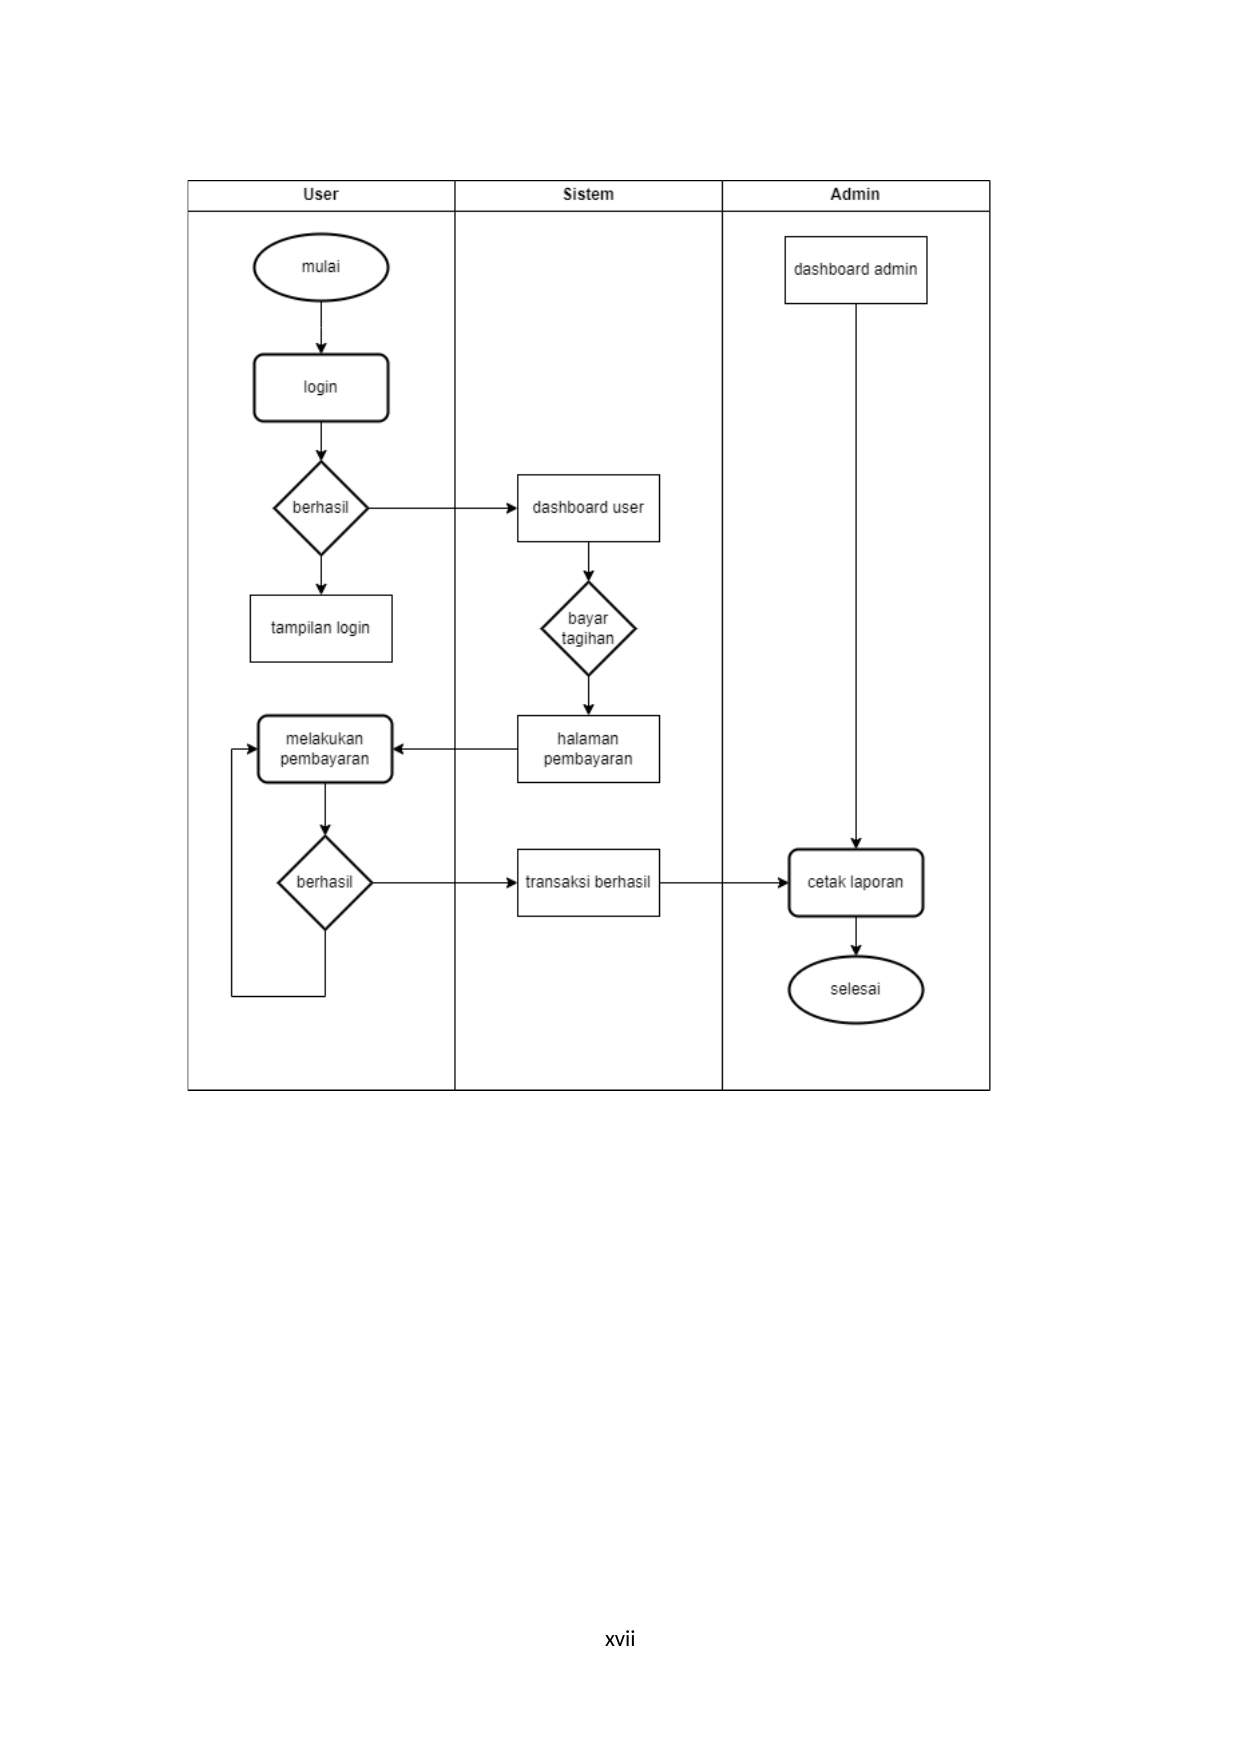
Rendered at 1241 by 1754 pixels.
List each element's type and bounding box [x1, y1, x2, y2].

picture [187, 180, 992, 1091]
